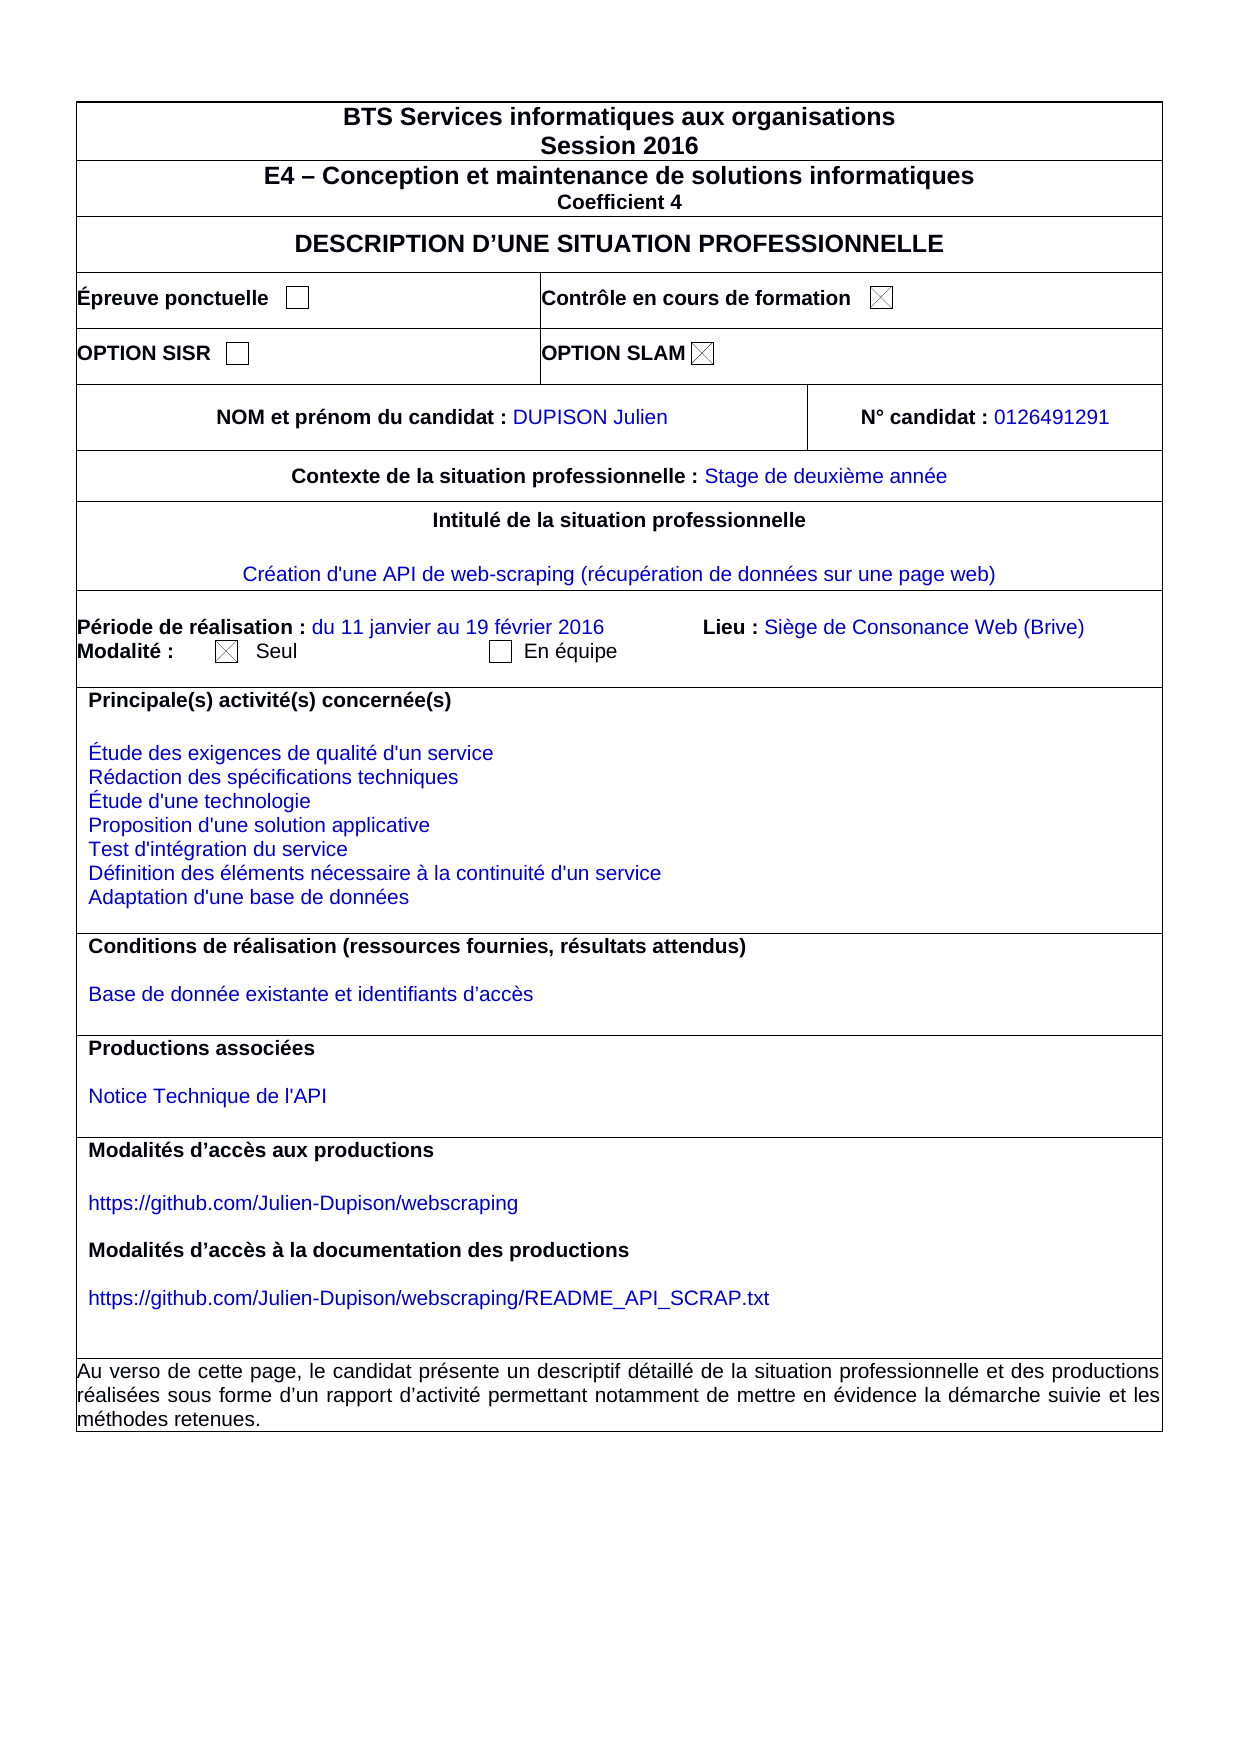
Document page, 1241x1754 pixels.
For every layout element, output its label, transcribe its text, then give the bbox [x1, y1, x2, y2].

table_cell Au verso de cette page, le candidat présente un descriptif détaillé de la situation professionnelle et des productions réalisées sous forme d’un rapport d’activité permettant notamment de mettre en évidence la démarche suivie et les méthodes retenues. [77, 1359, 1162, 1431]
table_cell Conditions de réalisation (ressources fournies, résultats attendus) Base de donnée existante et identifiants d’accès [77, 934, 1162, 1035]
table_cell Épreuve ponctuelle [77, 273, 540, 328]
table_cell E4 – Conception et maintenance de solutions informatiques Coefficient 4 [77, 161, 1162, 216]
table_header BTS Services informatiques aux organisations Session 2016 [77, 103, 1162, 160]
table_cell NOM et prénom du candidat : DUPISON Julien [77, 385, 807, 449]
table_cell Modalités d’accès aux productions https://github.com/Julien-Dupison/webscraping Modalités d’accès à la documentation des productions https://github.com/Julien-Dupison/webscraping/README_API_SCRAP.txt [77, 1138, 1162, 1358]
table_cell Intitulé de la situation professionnelle Création d'une API de web-scraping (récupération de données sur une page web) [77, 502, 1162, 590]
table_cell Productions associées Notice Technique de l'API [77, 1036, 1162, 1137]
table_cell Contexte de la situation professionnelle : Stage de deuxième année [77, 451, 1162, 501]
table_cell OPTION SLAM [541, 329, 1162, 384]
table_cell Période de réalisation : du 11 janvier au 19 février 2016 Lieu : Siège de Consonance Web (Brive) Modalité : Seul En équipe [77, 591, 1162, 687]
table_cell DESCRIPTION D’UNE SITUATION PROFESSIONNELLE [77, 217, 1162, 272]
table_cell N° candidat : 0126491291 [808, 385, 1162, 449]
table_cell Principale(s) activité(s) concernée(s) Étude des exigences de qualité d'un service Rédaction des spécifications techniques Étude d'une technologie Proposition d'une solution applicative Test d'intégration du service Définition des éléments nécessaire à la continuité d'un service Adaptation d'une base de données [77, 688, 1162, 932]
table_cell Contrôle en cours de formation [541, 273, 1162, 328]
table_cell OPTION SISR [77, 329, 540, 384]
